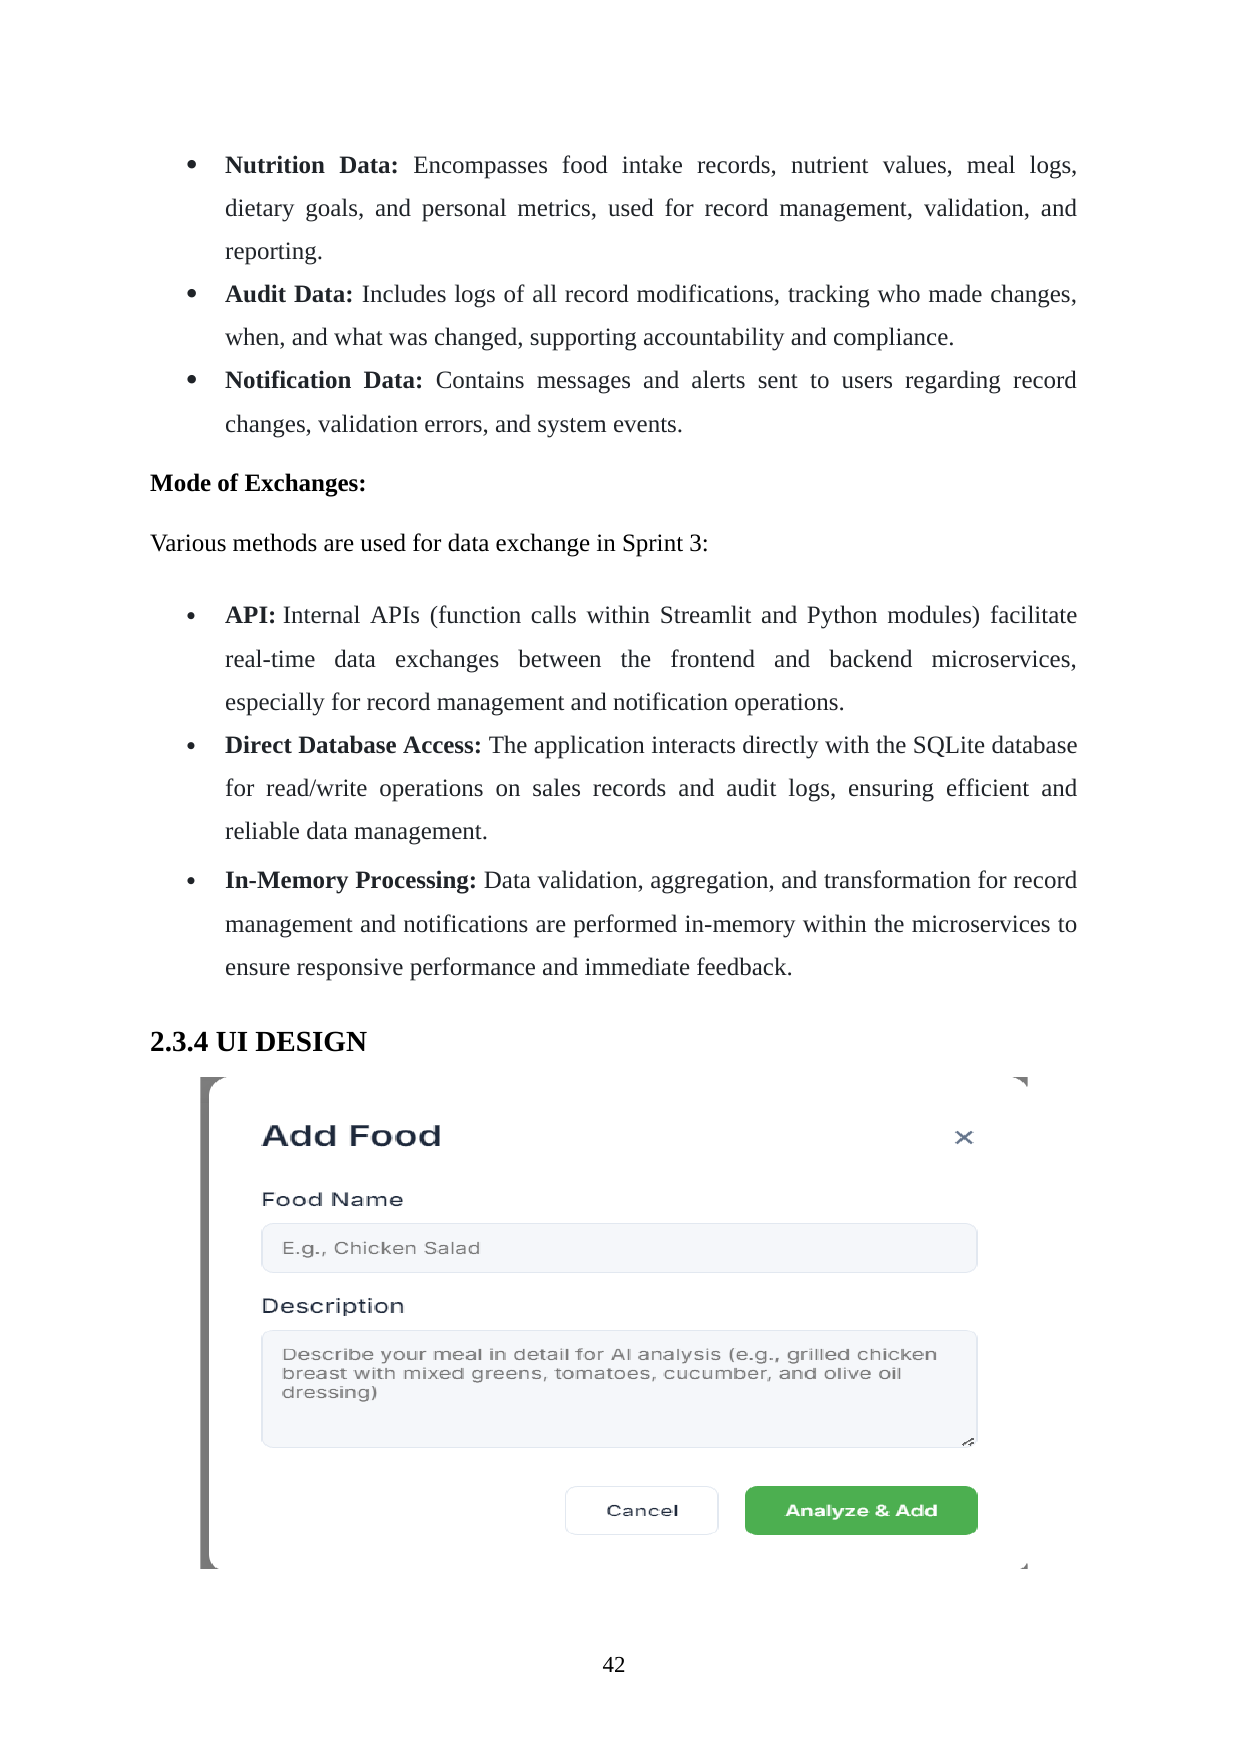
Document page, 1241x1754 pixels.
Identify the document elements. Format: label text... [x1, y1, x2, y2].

list Direct Database Access: The application interacts directly with the SQLite database for read/write operations on sales records and audit logs, ensuring efficient and reliable data management. [187, 730, 1078, 845]
list In-Memory Processing: Data validation, aggregation, and transformation for record management and notifications are performed in-memory within the microservices to ensure responsive performance and immediate feedback. [187, 866, 1078, 981]
text 2.3.4 UI DESIGN [150, 1024, 1078, 1058]
picture [200, 1077, 1028, 1569]
text Various methods are used for data exchange in Sprint 3: [150, 528, 1078, 557]
list API: Internal APIs (function calls within Streamlit and Python modules) facilitate real-time data exchanges between the frontend and backend microservices, especially for record management and notification operations. [187, 601, 1078, 716]
list Notification Data: Contains messages and alerts sent to users regarding record changes, validation errors, and system events. [187, 366, 1078, 437]
list Audit Data: Includes logs of all record modifications, tracking who made changes, when, and what was changed, supporting accountability and compliance. [187, 279, 1078, 351]
text Mode of Exchanges: [150, 468, 1078, 497]
list Nutrition Data: Encompasses food intake records, nutrient values, meal logs, dietary goals, and personal metrics, used for record management, validation, and reporting. [187, 150, 1078, 265]
